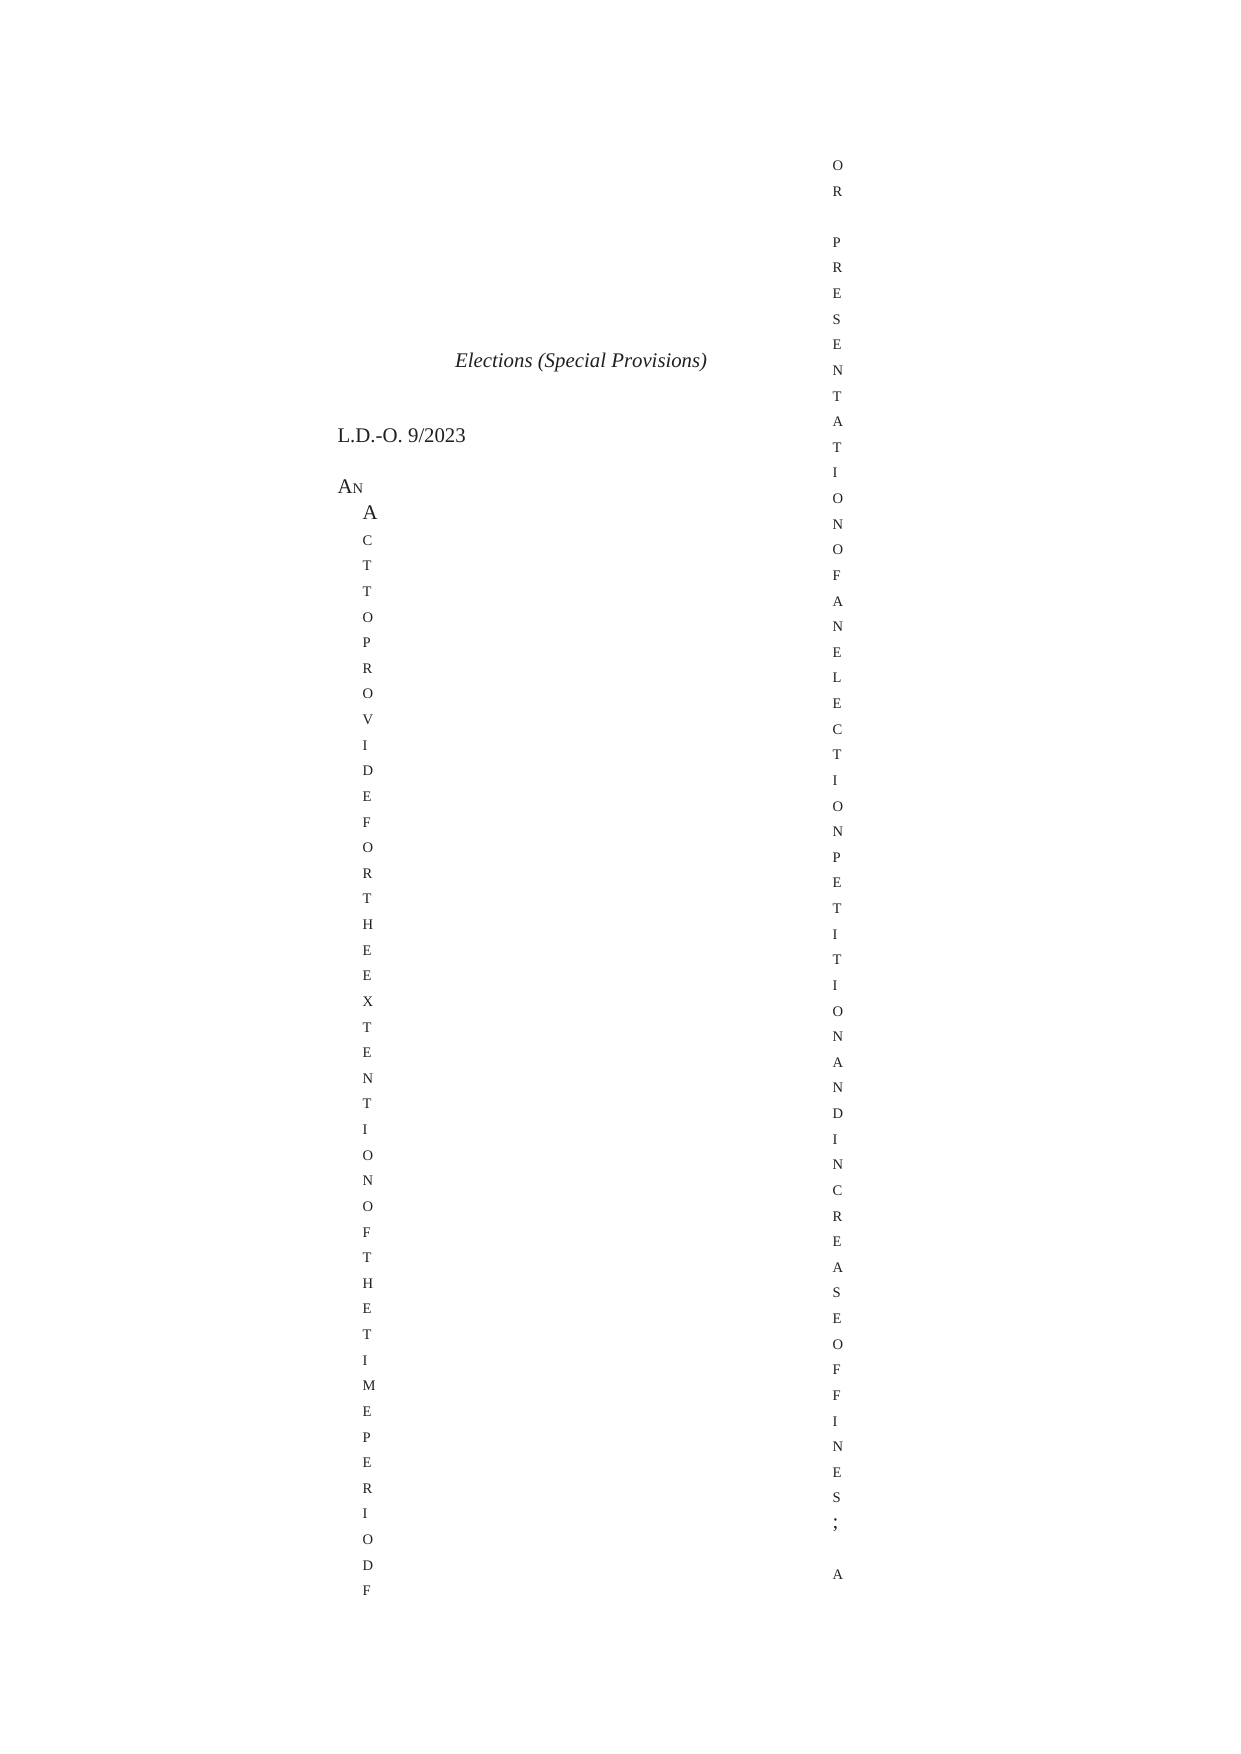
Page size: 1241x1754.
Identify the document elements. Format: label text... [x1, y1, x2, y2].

table_header Elections (Special Provisions) [293, 345, 620, 379]
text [807, 150, 838, 1585]
text L.D.-O. 9/2023 [337, 420, 620, 448]
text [337, 473, 368, 1601]
